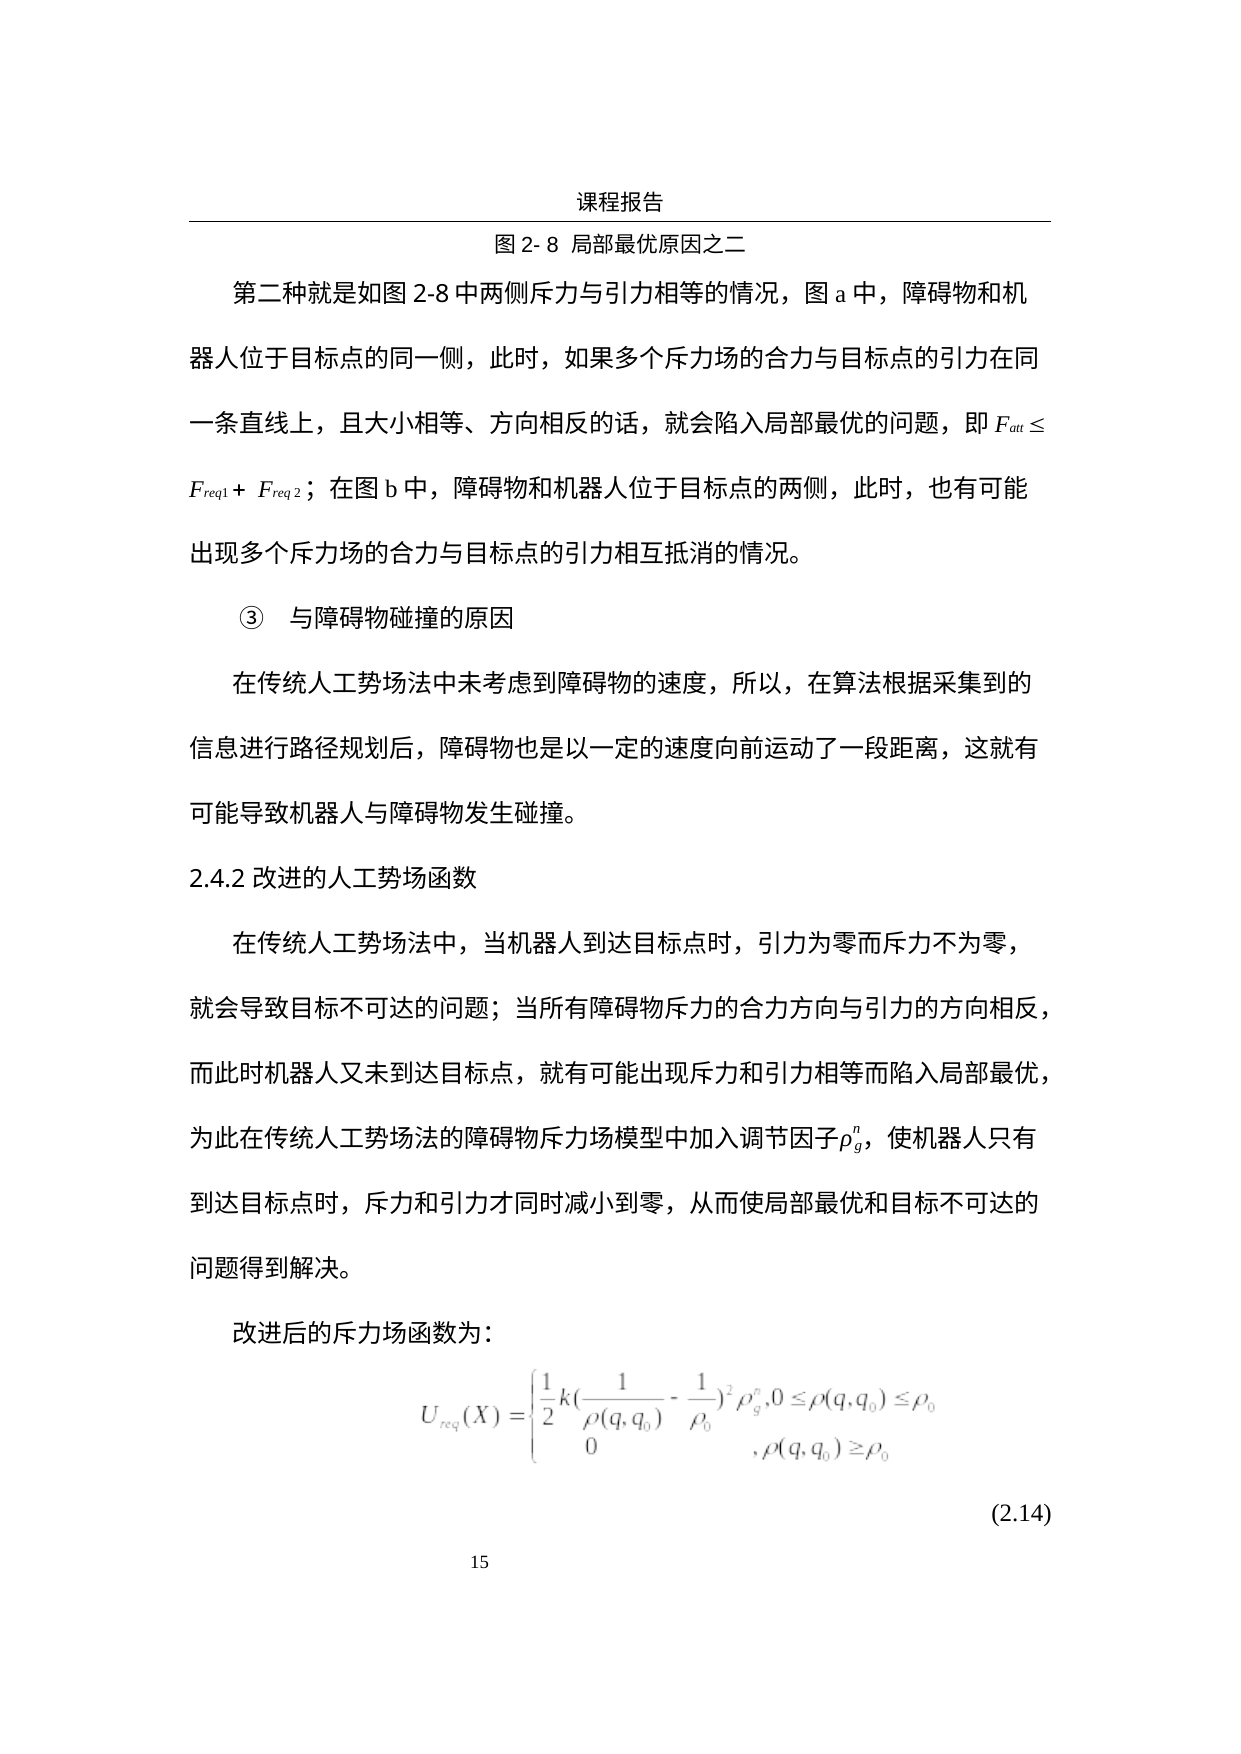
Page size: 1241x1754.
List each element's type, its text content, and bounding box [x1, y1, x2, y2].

text 第二种就是如图2-8中两侧斥力与引力相等的情况，图 a 中，障碍物和机器人位于目标点的同一侧，此时，如果多个斥力场的合力与目标点的引力在同一条直线上，且大小相等、方向相反的话，就会陷入局部最优的问题，即 Fatt  Freq1  Freq 2 ；在图 b 中，障碍物和机器人位于目标点的两侧，此时，也有可能出现多个斥力场的合力与目标点的引力相互抵消的情况。 [189, 259, 1051, 584]
text 图2- 8 局部最优原因之二 [189, 227, 1051, 259]
text 在传统人工势场法中，当机器人到达目标点时，引力为零而斥力不为零，就会导致目标不可达的问题；当所有障碍物斥力的合力方向与引力的方向相反，而此时机器人又未到达目标点，就有可能出现斥力和引力相等而陷入局部最优，为此在传统人工势场法的障碍物斥力场模型中加入调节因子，使机器人只有到达目标点时，斥力和引力才同时减小到零，从而使局部最优和目标不可达的问题得到解决。 [189, 909, 1051, 1299]
text 在传统人工势场法中未考虑到障碍物的速度，所以，在算法根据采集到的信息进行路径规划后，障碍物也是以一定的速度向前运动了一段距离，这就有可能导致机器人与障碍物发生碰撞。 [189, 649, 1051, 844]
list 与障碍物碰撞的原因 [189, 584, 1051, 649]
text 2.4.2 改进的人工势场函数 [189, 844, 1051, 909]
text 改进后的斥力场函数为： [189, 1299, 1051, 1364]
text (2.14) [189, 1364, 1051, 1527]
